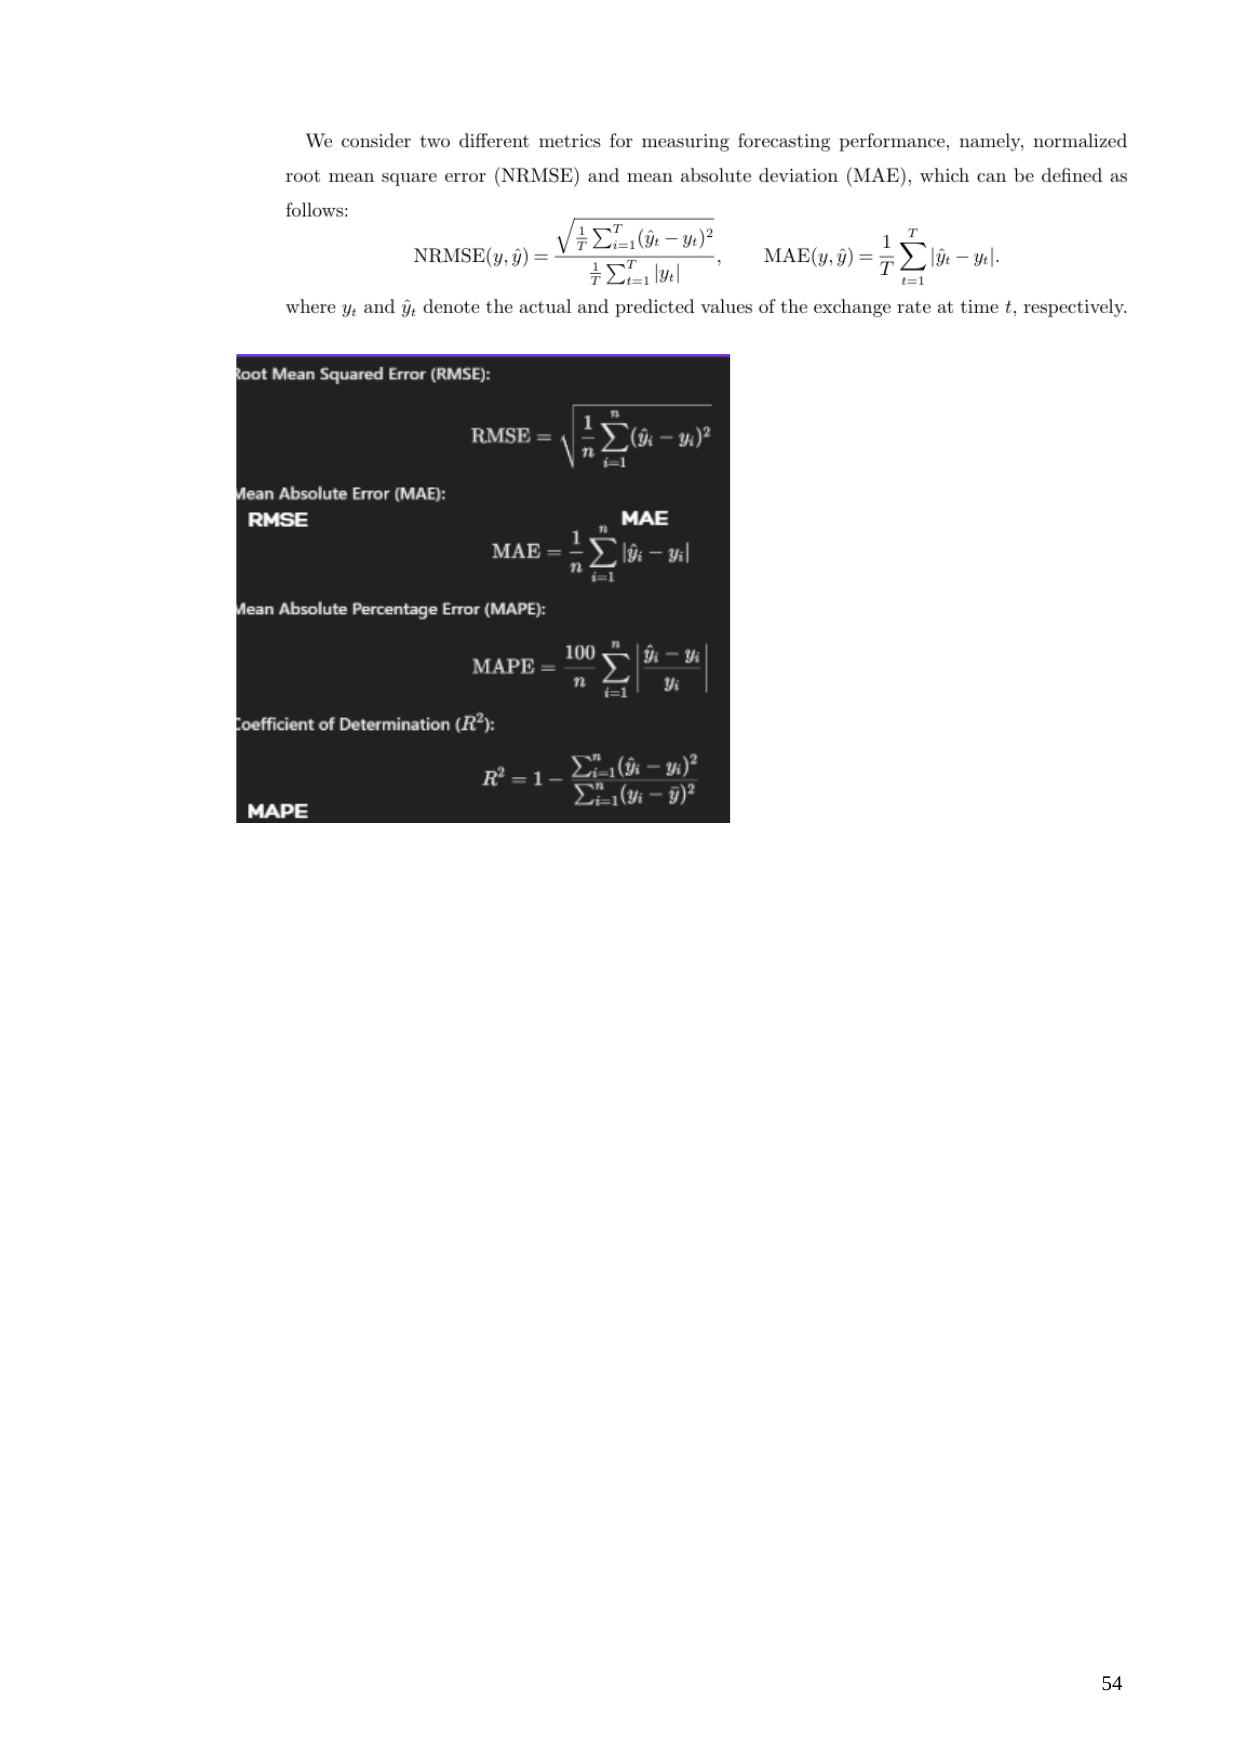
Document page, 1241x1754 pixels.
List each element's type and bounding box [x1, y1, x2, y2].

picture [236, 354, 730, 823]
picture [265, 118, 1152, 326]
